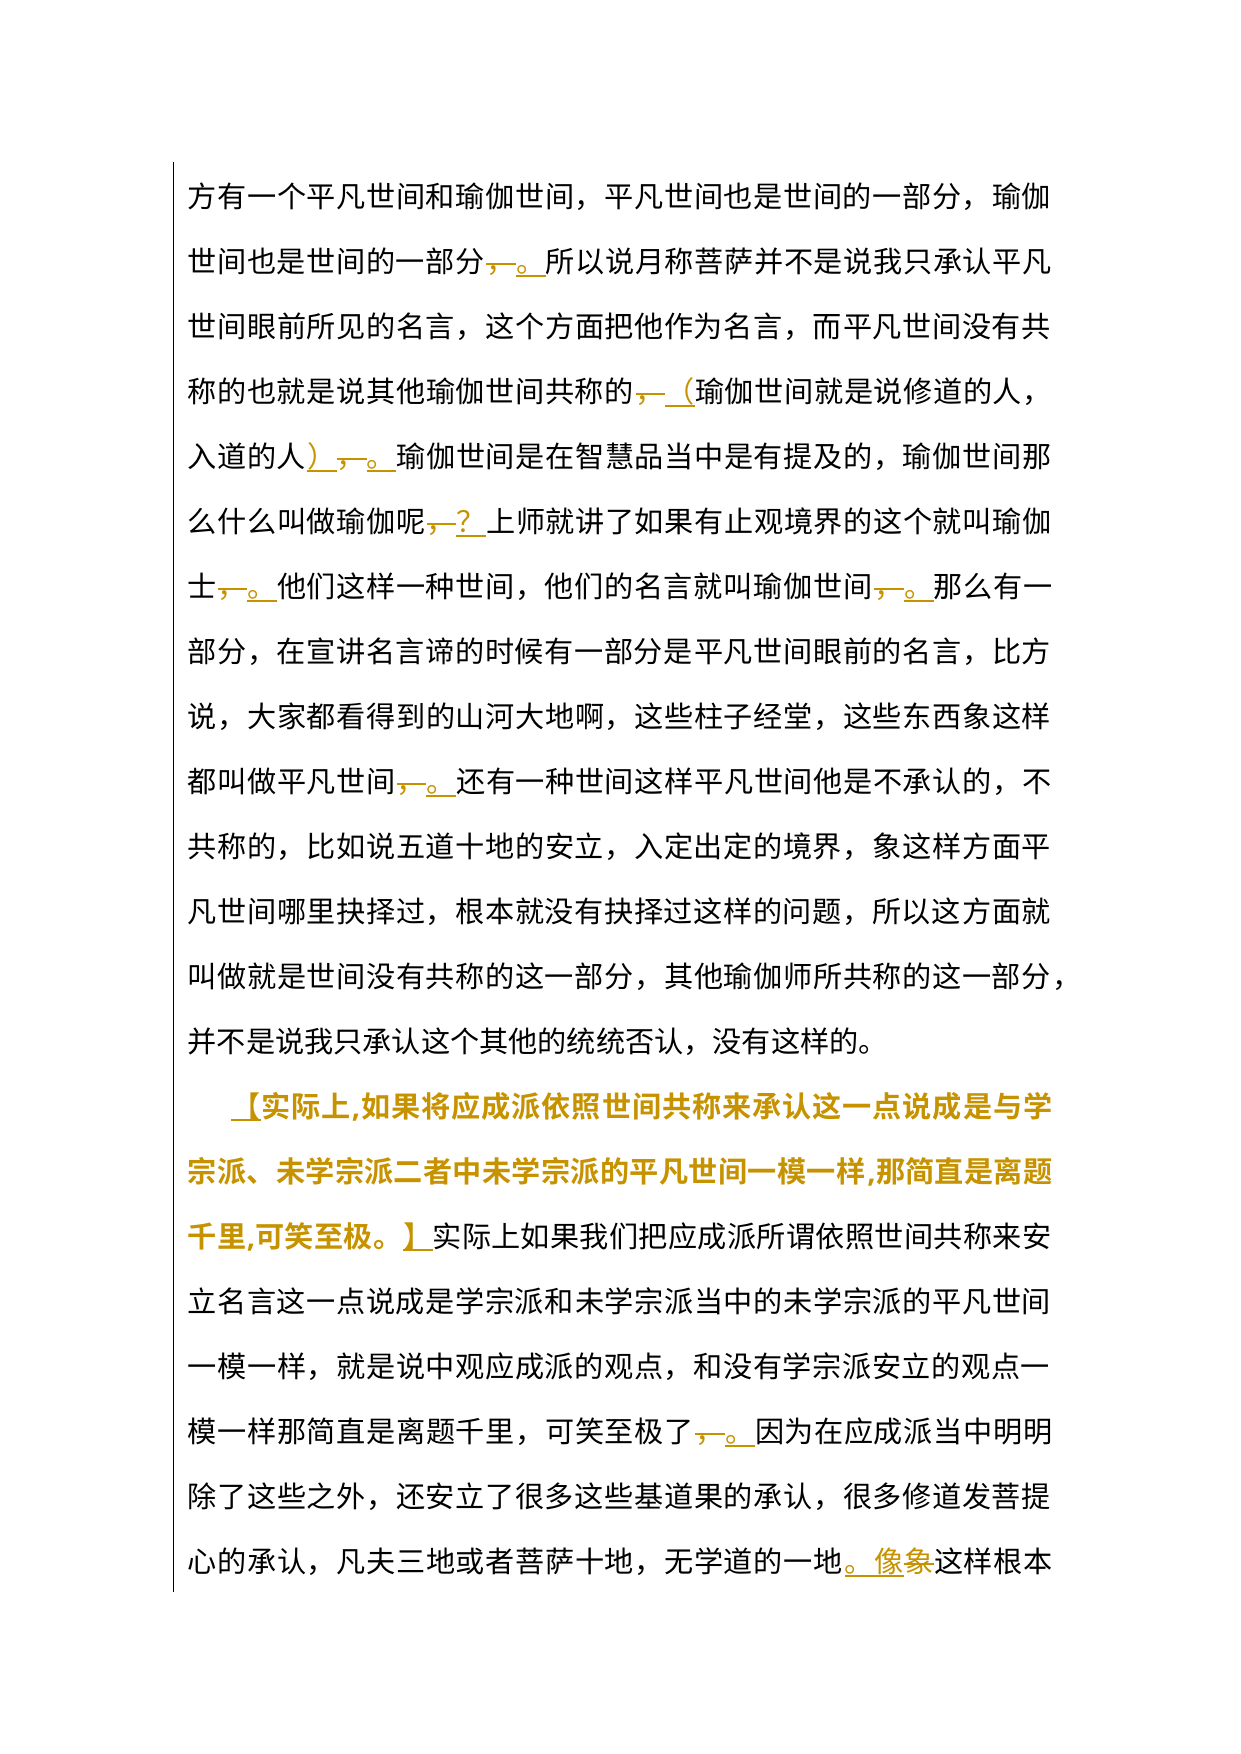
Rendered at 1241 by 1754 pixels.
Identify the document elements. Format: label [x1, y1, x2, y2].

text [187, 162, 1053, 1072]
text [187, 1072, 1053, 1592]
